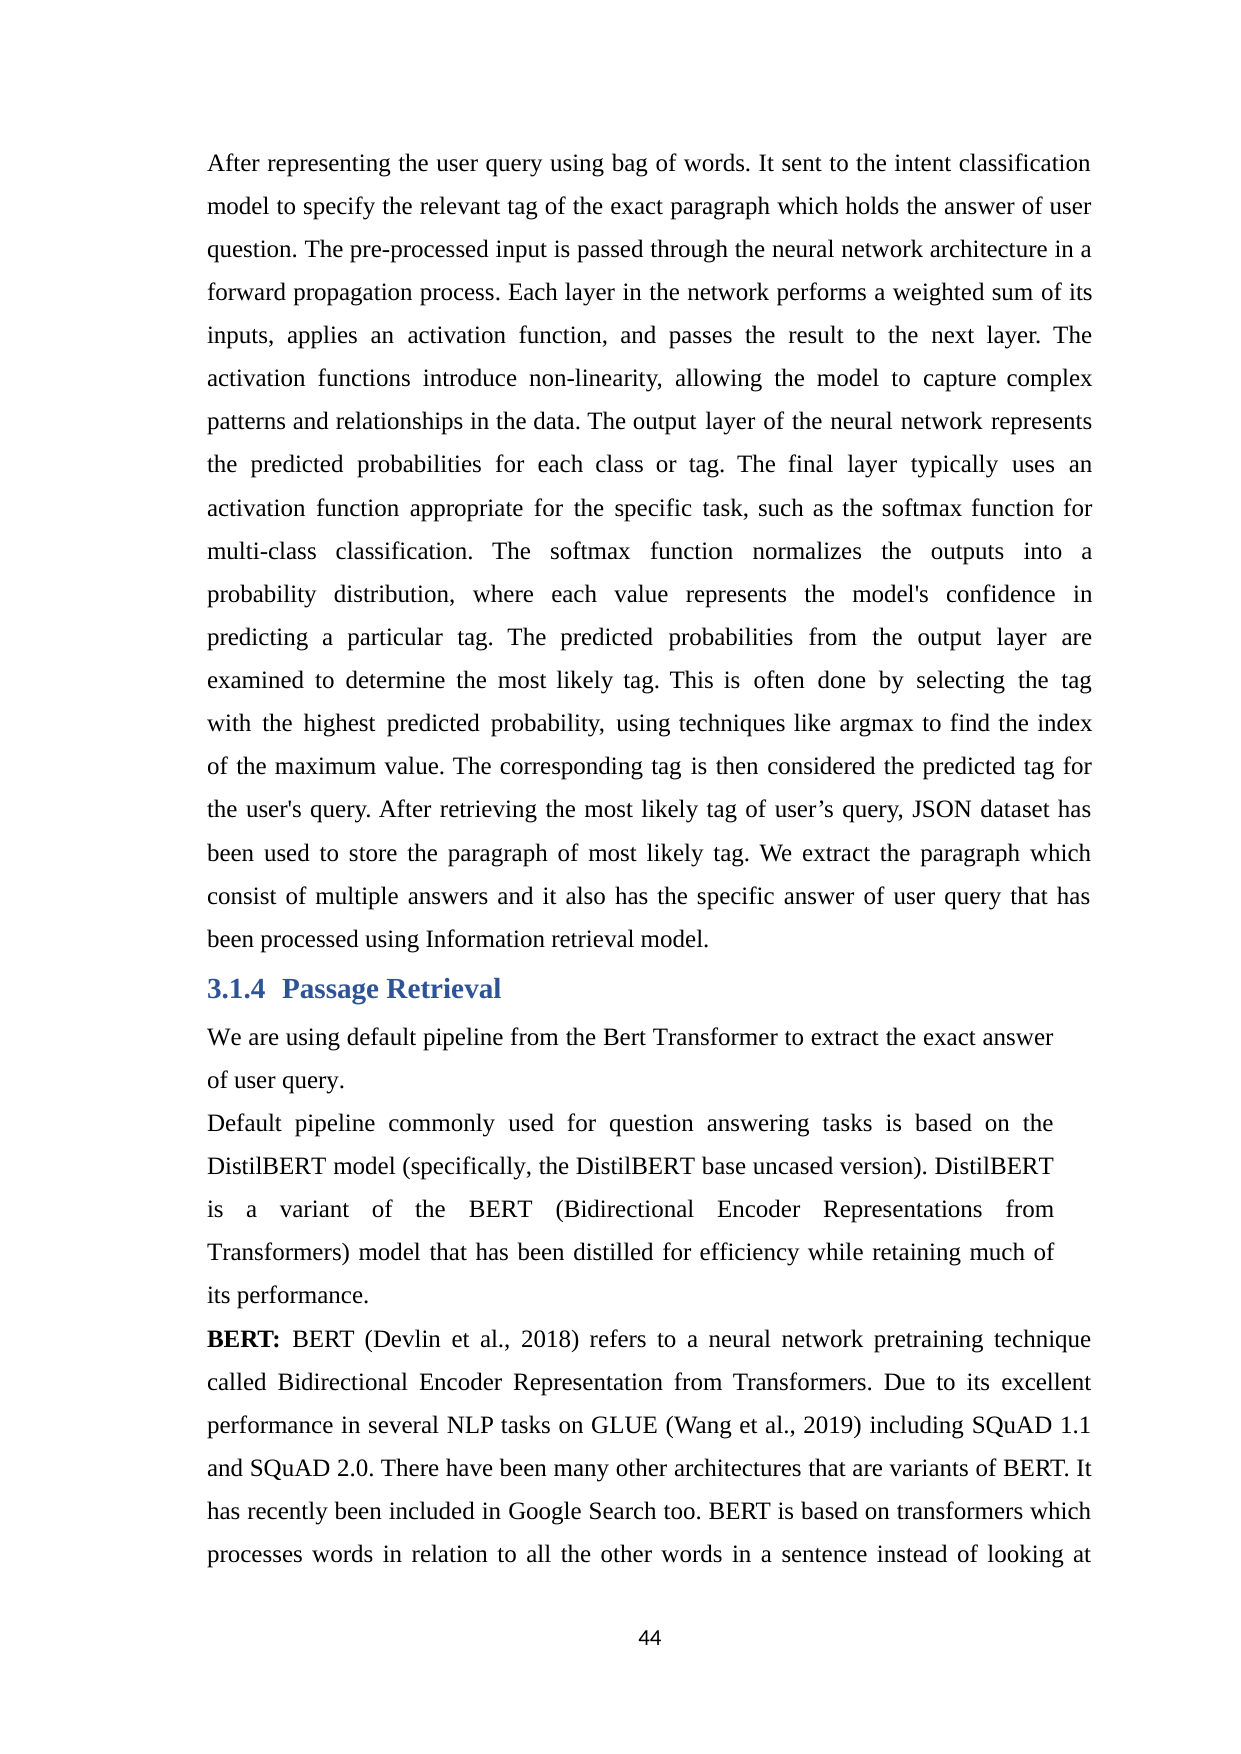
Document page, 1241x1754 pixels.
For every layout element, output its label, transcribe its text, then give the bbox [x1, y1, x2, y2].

text We are using saved deep learning model to process the user query. User provides input in the Google Collab as interface. User’s input is converted to numerical form using feature extraction technique as bag of words. Bag of words represent the vector from of the user query. [207, 361, 1092, 519]
text We trained and saved the model using above features. [207, 251, 1092, 279]
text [207, 148, 1092, 176]
text We are using default pipeline from the Bert Transformer to extract the exact answer of user query. [207, 1424, 1054, 1496]
subtitle Passage Retrieval [207, 1373, 1092, 1407]
text Softmax (x_i) = exp (x_i) [ sum (exp (x_j)) for all j] [207, 208, 1092, 236]
subtitle User Query Processing [207, 311, 1092, 344]
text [207, 1510, 1054, 1582]
text After representing the user query using bag of words. It sent to the intent classification model to specify the relevant tag of the exact paragraph which holds the answer of user question. The pre-processed input is passed through the neural network architecture in a forward propagation process. Each layer in the network performs a weighted sum of its inputs, applies an activation function, and passes the result to the next layer. The activation functions introduce non-linearity, allowing the model to capture complex patterns and relationships in the data. The output layer of the neural network represents the predicted probabilities for each class or tag. The final layer typically uses an activation function appropriate for the specific task, such as the softmax function for multi-class classification. The softmax function normalizes the outputs into a probability distribution, where each value represents the model's confidence in predicting a particular tag. The predicted probabilities from the output layer are examined to determine the most likely tag. This is often done by selecting the tag with the highest predicted probability, using techniques like argmax to find the index of the maximum value. The corresponding tag is then considered the predicted tag for the user's query. After retrieving the most likely tag of user’s query, JSON dataset has been used to store the paragraph of most likely tag. We extract the paragraph which consist of multiple answers and it also has the specific answer of user query that has been processed using Information retrieval model. [207, 550, 1092, 1355]
